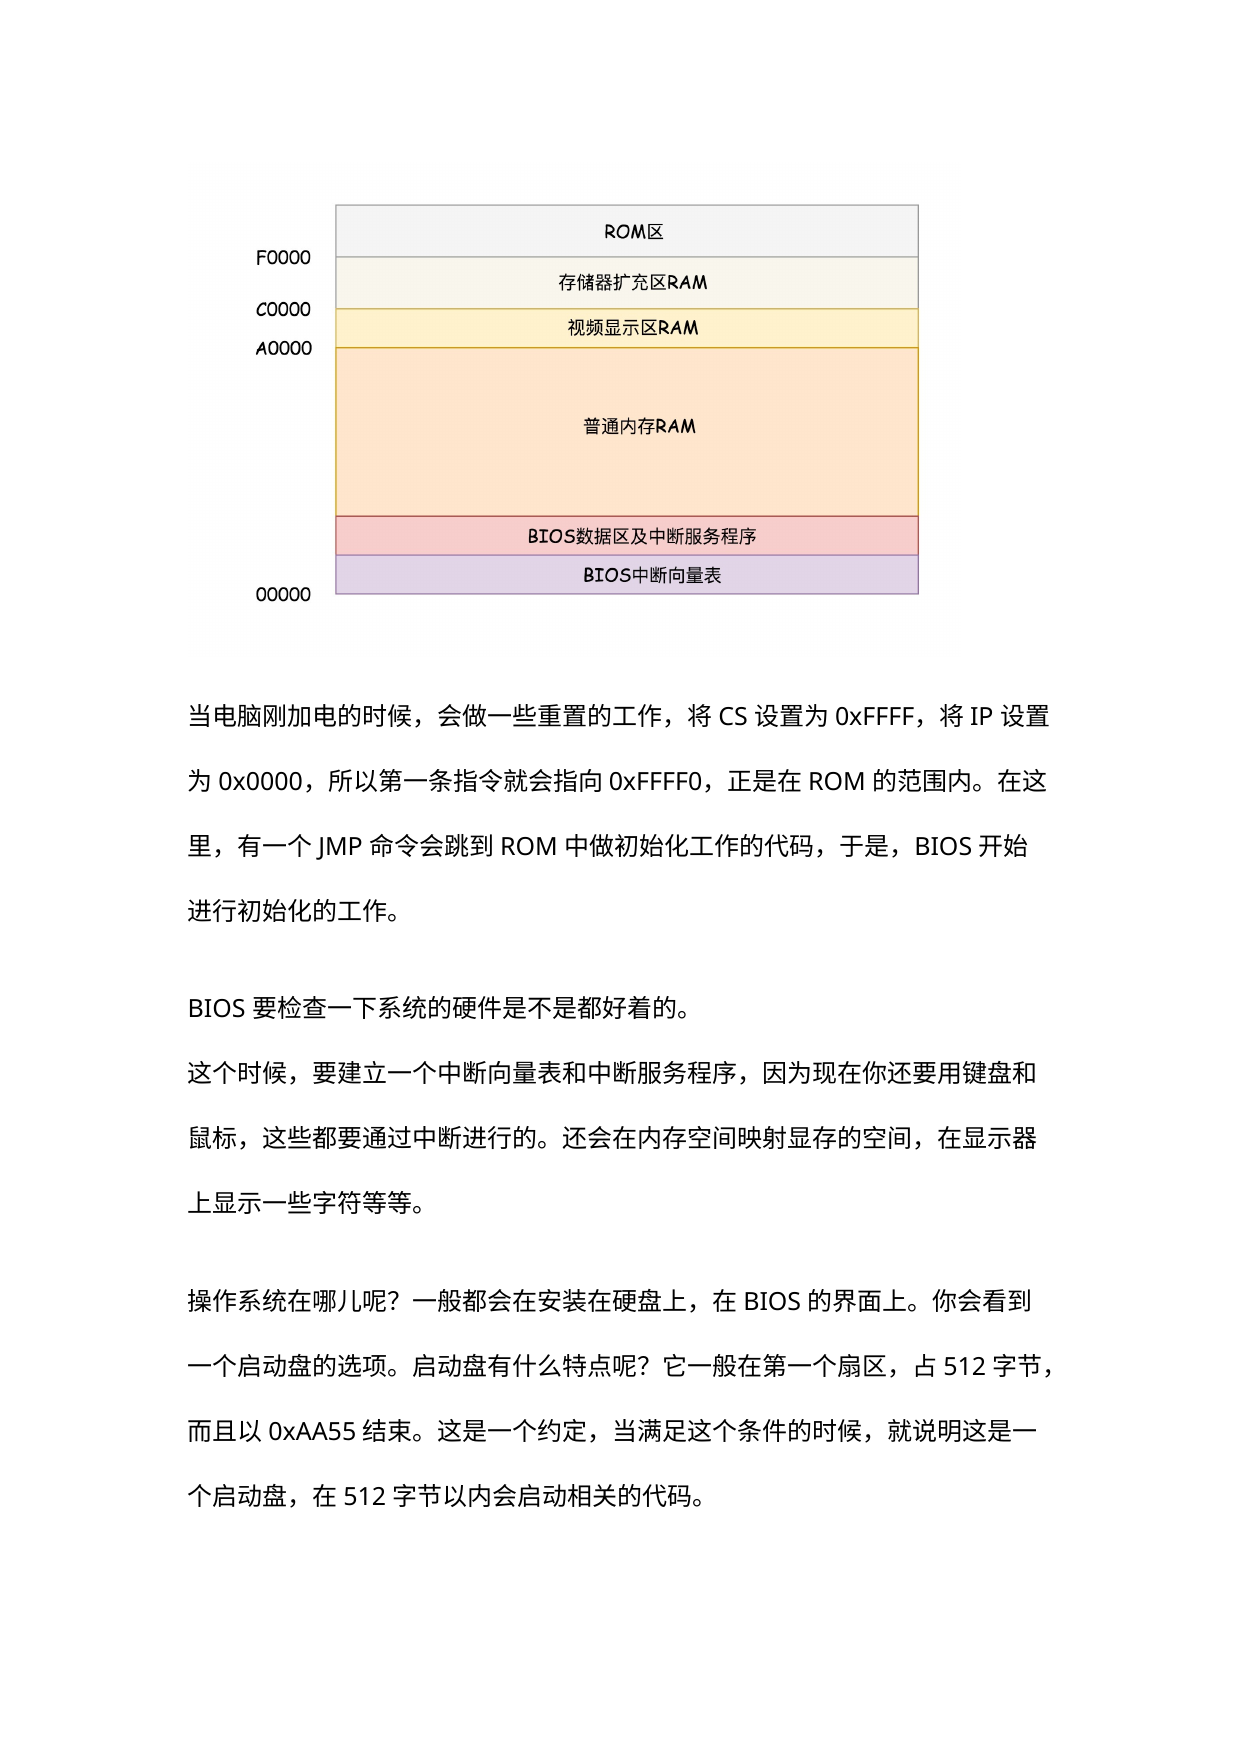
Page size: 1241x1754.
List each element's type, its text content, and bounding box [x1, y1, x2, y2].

text 这个时候，要建立一个中断向量表和中断服务程序，因为现在你还要用键盘和鼠标，这些都要通过中断进行的。还会在内存空间映射显存的空间，在显示器上显示一些字符等等。 [187, 1039, 1053, 1234]
text 当电脑刚加电的时候，会做一些重置的工作，将 CS 设置为 0xFFFF，将 IP 设置为 0x0000，所以第一条指令就会指向 0xFFFF0，正是在 ROM 的范围内。在这里，有一个 JMP 命令会跳到 ROM 中做初始化工作的代码，于是，BIOS 开始进行初始化的工作。 [187, 682, 1053, 942]
picture [187, 162, 962, 657]
text BIOS 要检查一下系统的硬件是不是都好着的。 [187, 974, 1053, 1039]
text 操作系统在哪儿呢？一般都会在安装在硬盘上，在 BIOS 的界面上。你会看到一个启动盘的选项。启动盘有什么特点呢？它一般在第一个扇区，占 512 字节，而且以 0xAA55 结束。这是一个约定，当满足这个条件的时候，就说明这是一个启动盘，在 512 字节以内会启动相关的代码。 [187, 1267, 1053, 1527]
